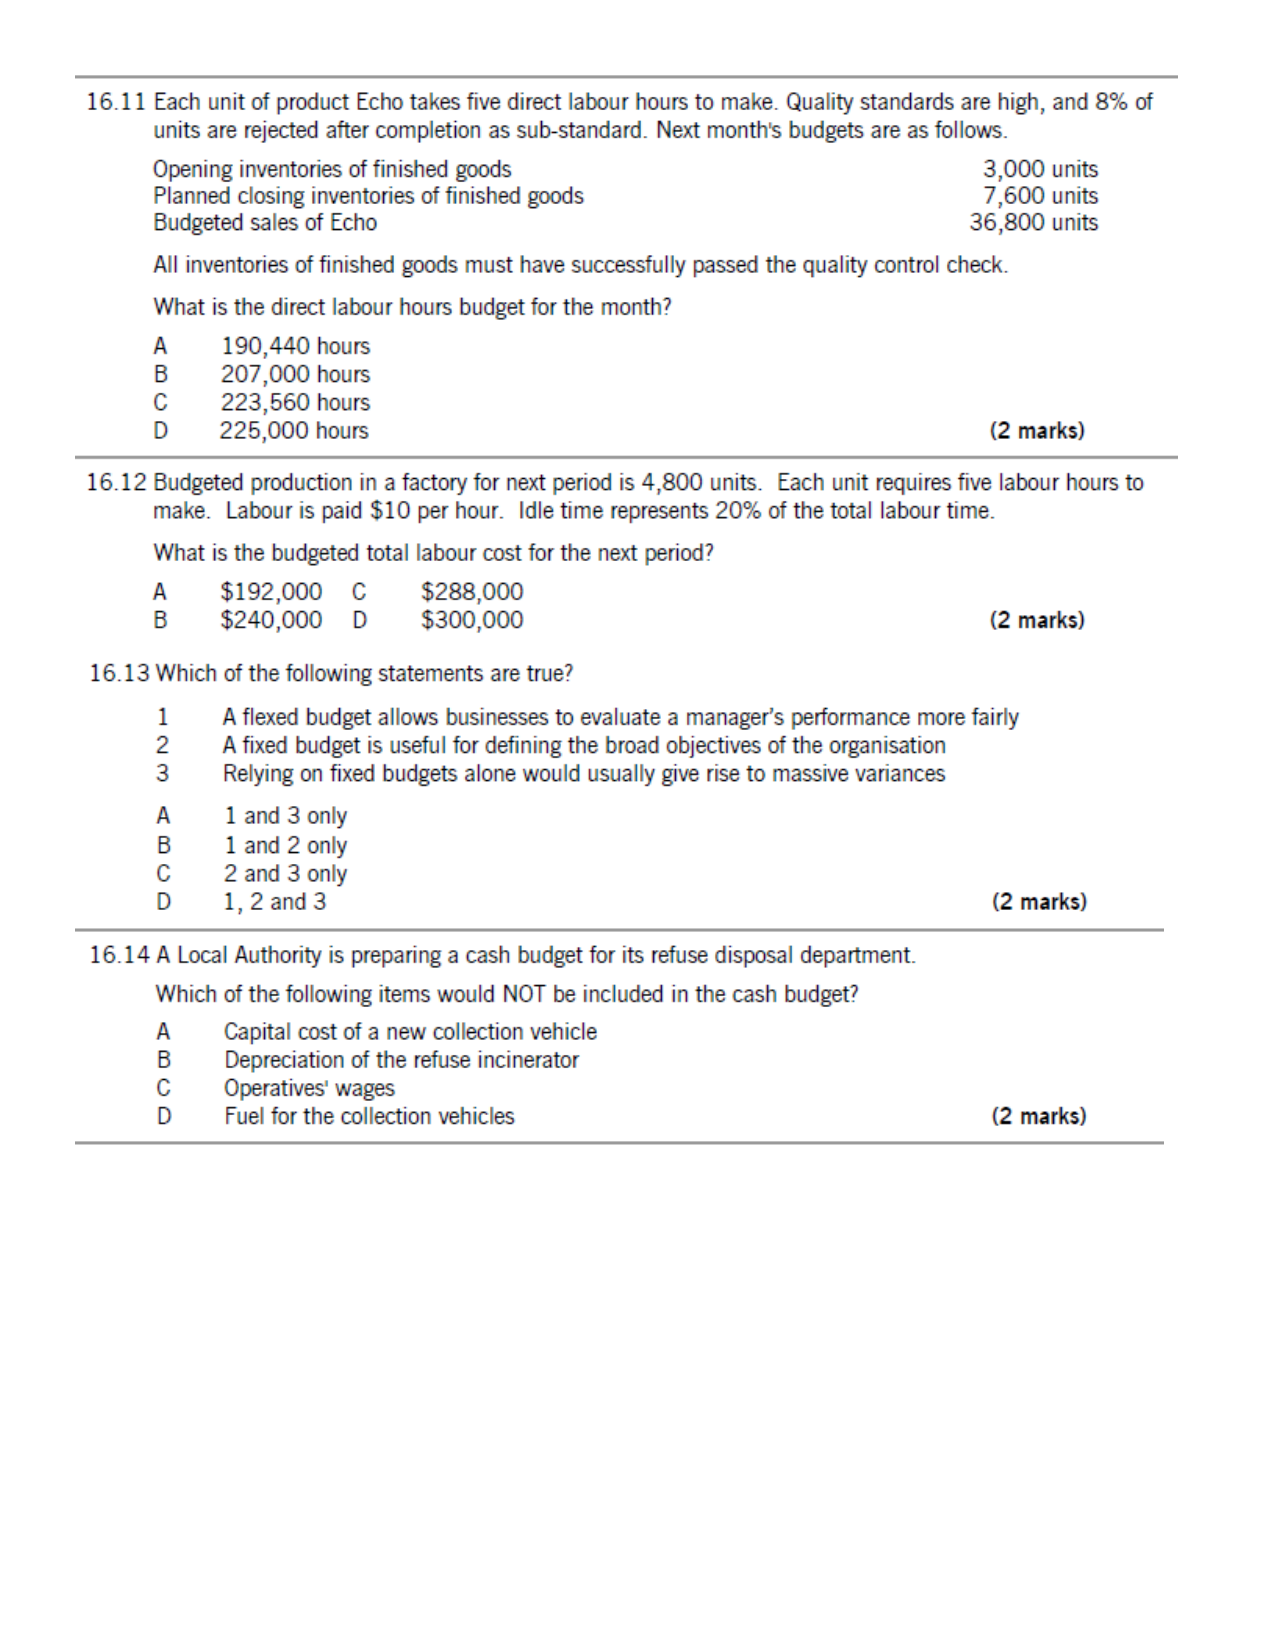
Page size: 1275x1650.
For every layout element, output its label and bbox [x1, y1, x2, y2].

picture [75, 647, 1164, 1151]
picture [75, 75, 1178, 644]
